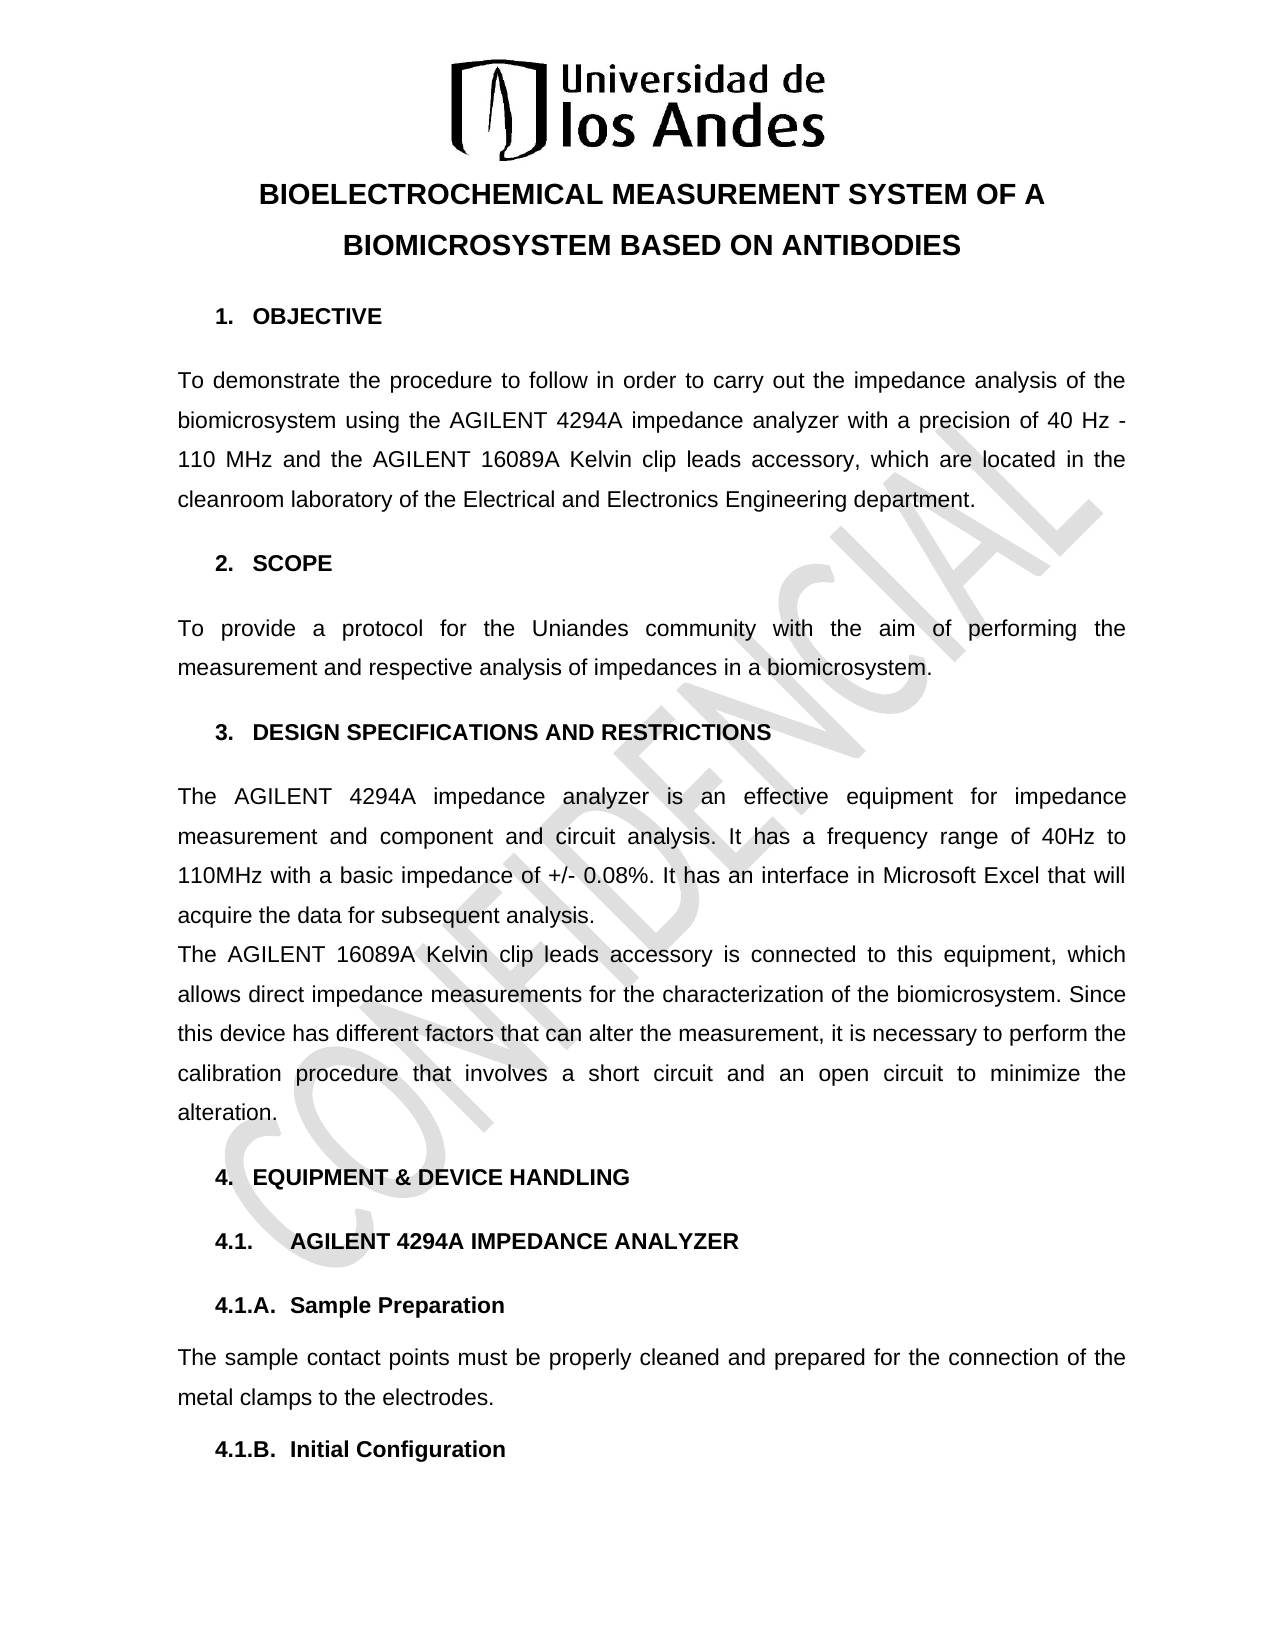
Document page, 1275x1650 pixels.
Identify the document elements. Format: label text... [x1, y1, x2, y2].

subtitle SCOPE [215, 550, 1127, 577]
text The AGILENT 16089A Kelvin clip leads accessory is connected to this equipment, which allows direct impedance measurements for the characterization of the biomicrosystem. Since this device has different factors that can alter the measurement, it is necessary to perform the calibration procedure that involves a short circuit and an open circuit to minimize the alteration. [177, 941, 1127, 1125]
text To provide a protocol for the Uniandes community with the aim of performing the measurement and respective analysis of impedances in a biomicrosystem. [177, 615, 1127, 681]
text The AGILENT 4294A impedance analyzer is an effective equipment for impedance measurement and component and circuit analysis. It has a frequency range of 40Hz to 110MHz with a basic impedance of +/- 0.08%. It has an interface in Microsoft Excel that will acquire the data for subsequent analysis. [177, 783, 1127, 928]
text The sample contact points must be properly cleaned and prepared for the connection of the metal clamps to the electrodes. [177, 1344, 1127, 1410]
subtitle DESIGN SPECIFICATIONS AND RESTRICTIONS [215, 719, 1127, 745]
subtitle EQUIPMENT & DEVICE HANDLING [215, 1163, 1127, 1190]
subtitle AGILENT 4294A IMPEDANCE ANALYZER [215, 1228, 1127, 1254]
subtitle OBJECTIVE [215, 303, 1127, 329]
subtitle Sample Preparation [215, 1292, 1127, 1319]
picture [446, 55, 829, 164]
subtitle Initial Configuration [215, 1436, 1127, 1462]
text To demonstrate the procedure to follow in order to carry out the impedance analysis of the biomicrosystem using the AGILENT 4294A impedance analyzer with a precision of 40 Hz - 110 MHz and the AGILENT 16089A Kelvin clip leads accessory, which are located in the cleanroom laboratory of the Electrical and Electronics Engineering department. [177, 367, 1127, 512]
text BIOELECTROCHEMICAL MEASUREMENT SYSTEM OF A BIOMICROSYSTEM BASED ON ANTIBODIES [177, 177, 1127, 261]
